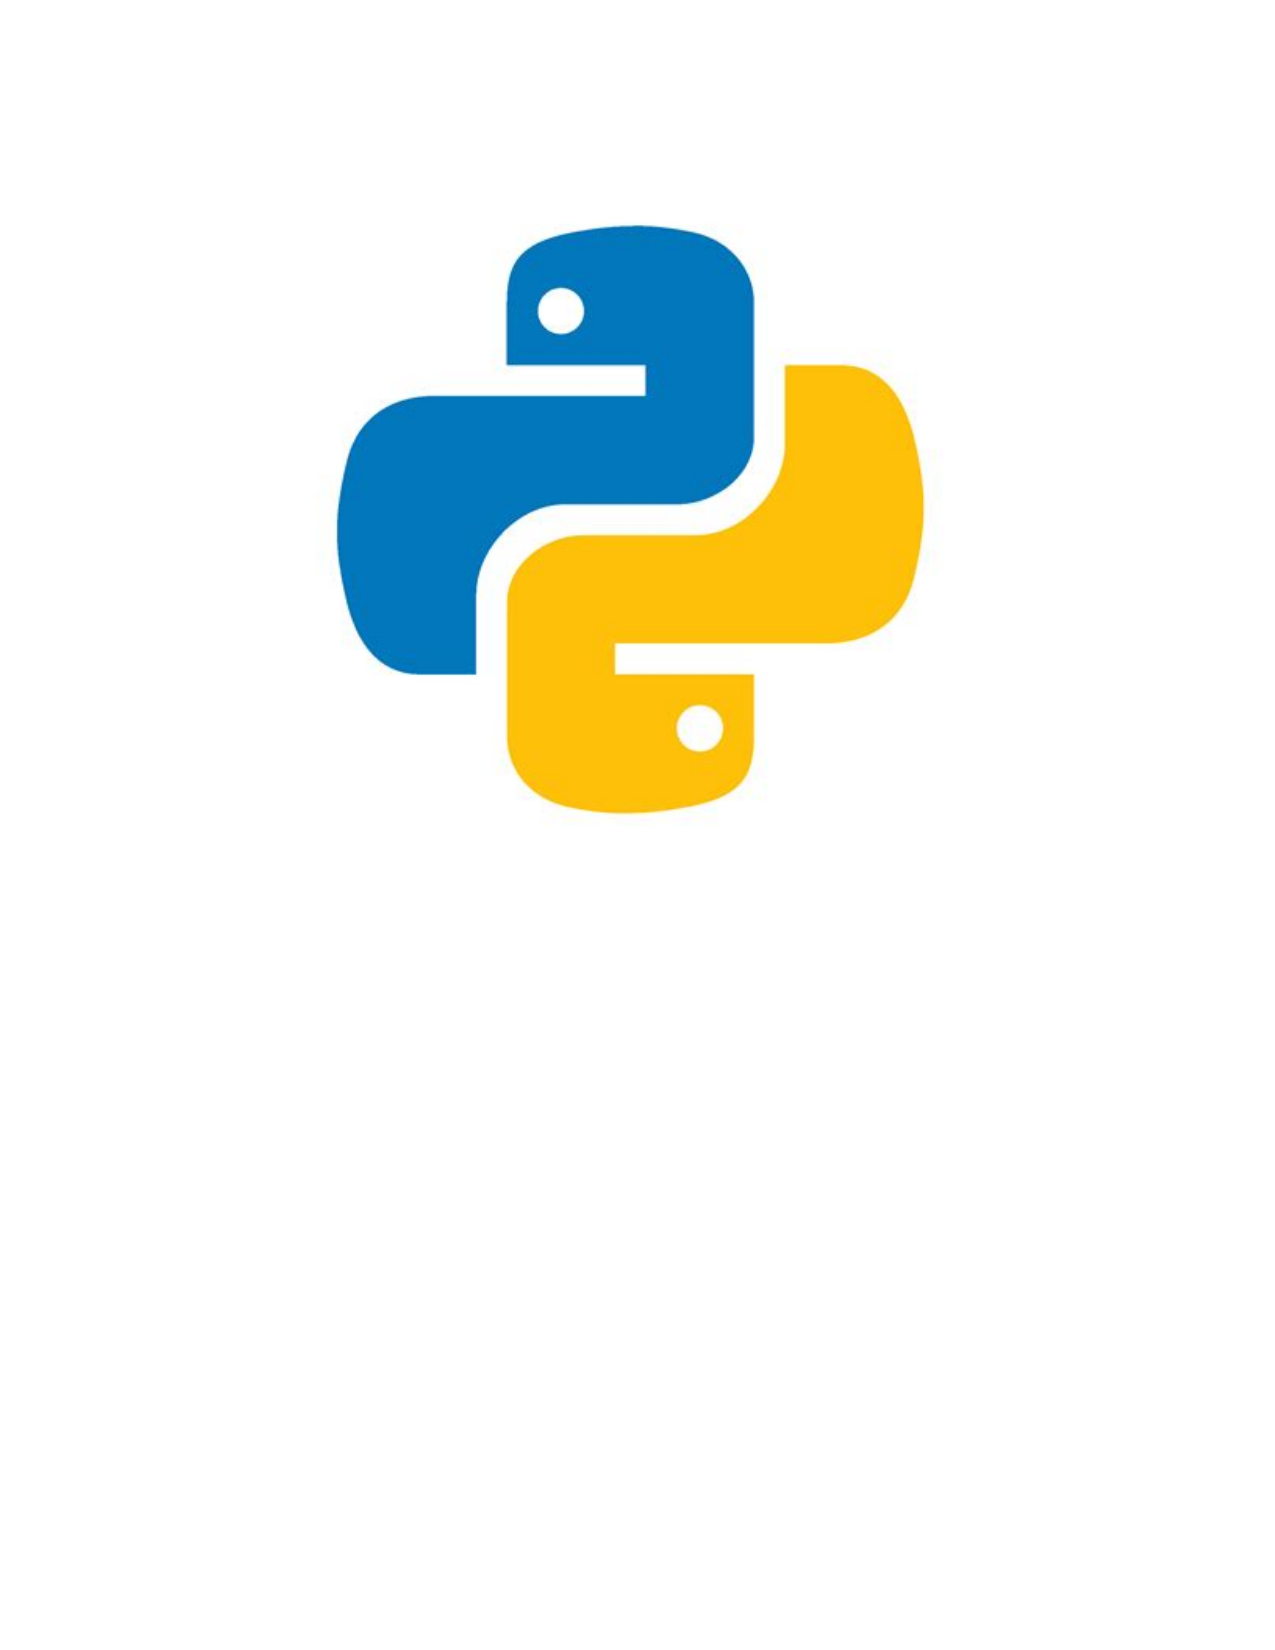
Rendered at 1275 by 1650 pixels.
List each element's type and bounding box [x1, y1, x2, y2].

picture [267, 150, 1008, 891]
